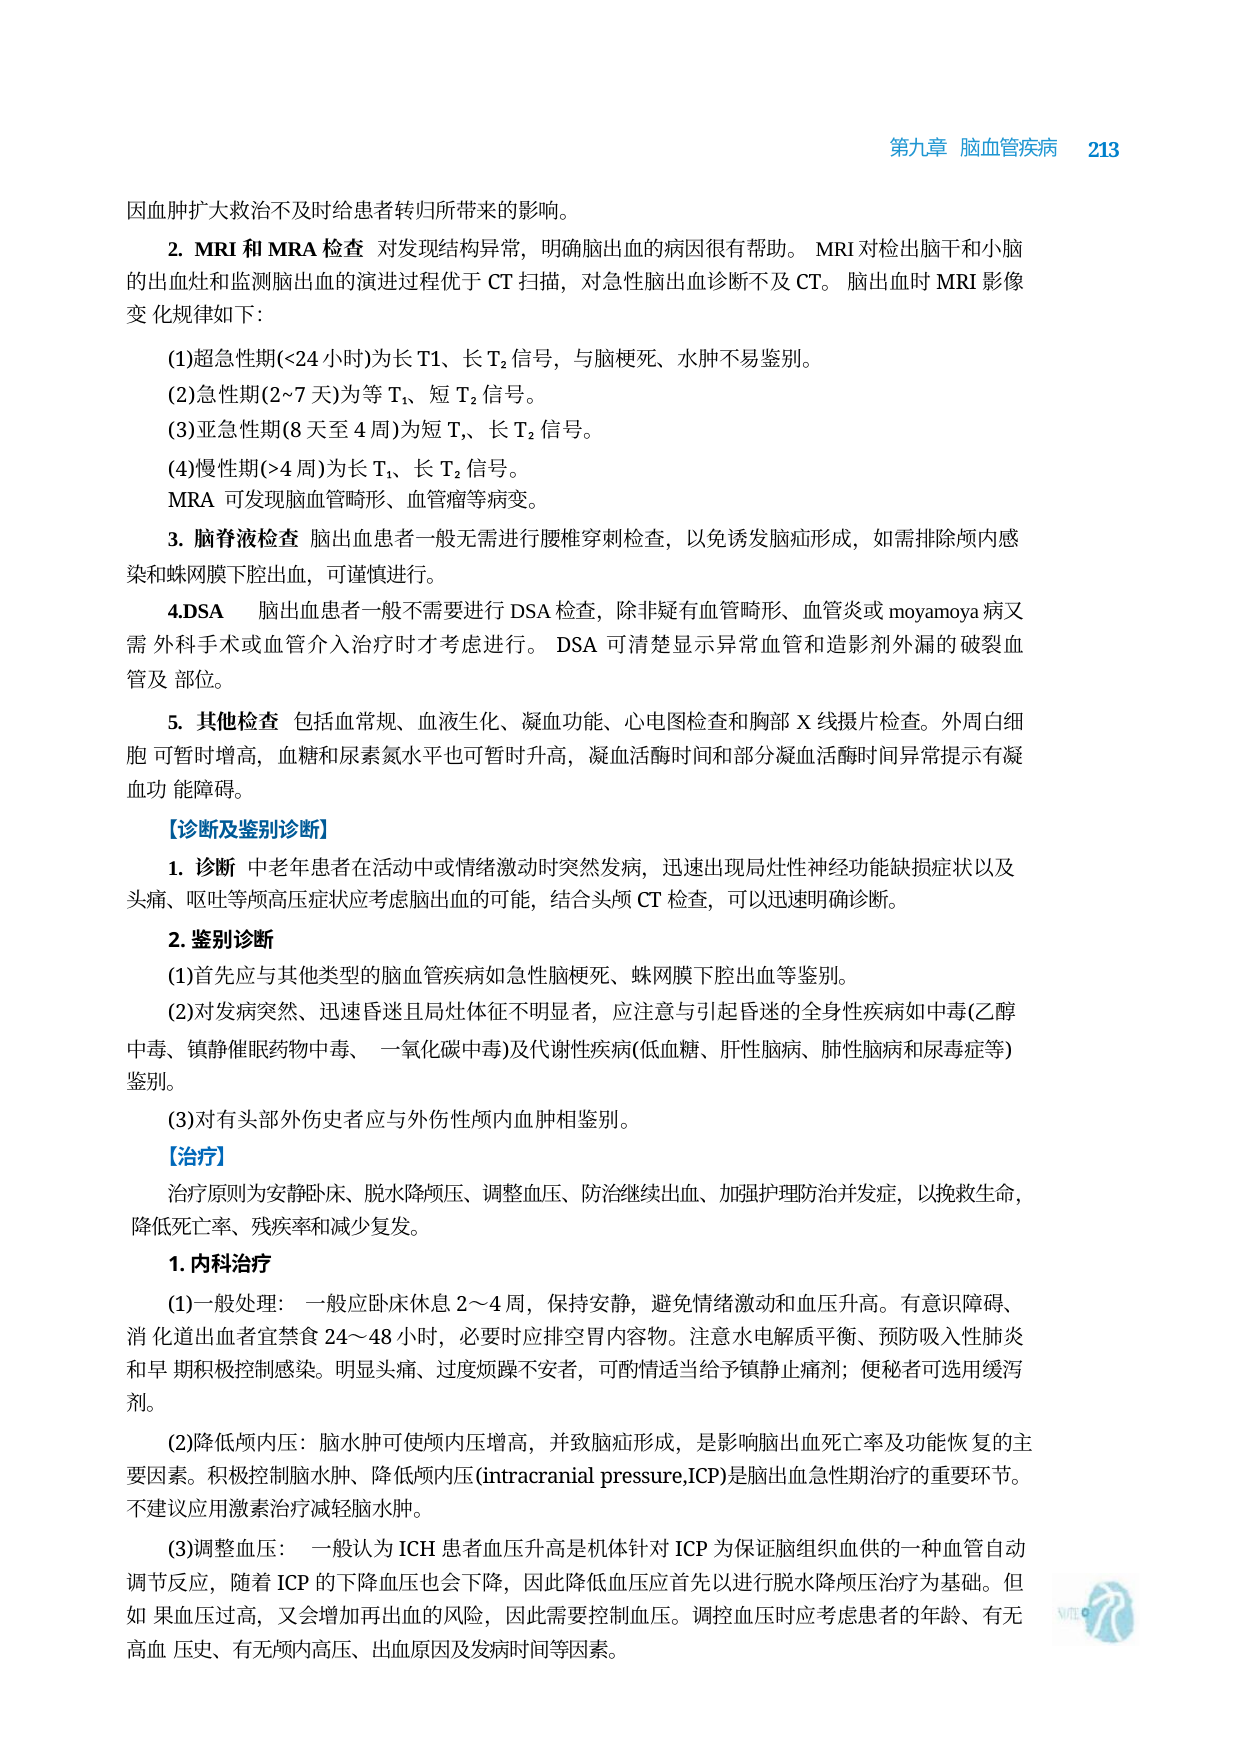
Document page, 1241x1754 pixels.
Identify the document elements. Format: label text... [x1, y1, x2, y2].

text (3)对有头部外伤史者应与外伤性颅内血肿相鉴别。 [168, 1106, 1139, 1133]
text (3)调整血压： 一般认为ICH 患者血压升高是机体针对ICP 为保证脑组织血供的一种血管自动 调节反应，随着ICP 的下降血压也会下降，因此降低血压应首先以进行脱水降颅压治疗为基础。但如 果血压过高，又会增加再出血的风险，因此需要控制血压。调控血压时应考虑患者的年龄、有无高血 压史、有无颅内高压、出血原因及发病时间等因素。 [126, 1533, 1026, 1663]
text (2)急性期(2~7天)为等T₁、短 T₂ 信号。 [168, 380, 1139, 407]
text (4)慢性期(>4周)为长T₁、长 T₂ 信号。 MRA 可发现脑血管畸形、血管瘤等病变。 [168, 452, 535, 514]
text 4.DSA 脑出血患者一般不需要进行DSA检查，除非疑有血管畸形、血管炎或moyamoya病又需 外科手术或血管介入治疗时才考虑进行。 DSA 可清楚显示异常血管和造影剂外漏的破裂血管及 部位。 [126, 594, 1025, 693]
text 中毒、镇静催眠药物中毒、 一氧化碳中毒)及代谢性疾病(低血糖、肝性脑病、肺性脑病和尿毒症等) 鉴别。 [126, 1033, 1023, 1095]
text (2)对发病突然、迅速昏迷且局灶体征不明显者，应注意与引起昏迷的全身性疾病如中毒(乙醇 [168, 997, 1139, 1025]
text 治疗原则为安静卧床、脱水降颅压、调整血压、防治继续出血、加强护理防治并发症，以挽救生命， 降低死亡率、残疾率和减少复发。 [126, 1178, 1034, 1240]
text 【治疗】 [157, 1142, 1139, 1170]
text (2)降低颅内压：脑水肿可使颅内压增高，并致脑疝形成，是影响脑出血死亡率及功能恢复的主 要因素。积极控制脑水肿、降低颅内压(intracranial pressure,ICP)是脑出血急性期治疗的重要环节。 不建议应用激素治疗减轻脑水肿。 [126, 1427, 1034, 1522]
text 2. 鉴别诊断 [168, 925, 1139, 953]
text 2. MRI 和 MRA 检查 对发现结构异常，明确脑出血的病因很有帮助。 MRI对检出脑干和小脑 的出血灶和监测脑出血的演进过程优于CT 扫描，对急性脑出血诊断不及CT。 脑出血时MRI 影像变 化规律如下： [126, 233, 1025, 329]
text (3)亚急性期(8天至4周)为短T,、长T₂ 信号。 [168, 416, 1139, 443]
text 因血肿扩大救治不及时给患者转归所带来的影响。 [126, 197, 1139, 224]
text 1. 诊断 中老年患者在活动中或情绪激动时突然发病，迅速出现局灶性神经功能缺损症状以及 头痛、呕吐等颅高压症状应考虑脑出血的可能，结合头颅CT 检查，可以迅速明确诊断。 [126, 851, 1025, 913]
text 【诊断及鉴别诊断】 [157, 815, 1139, 843]
text (1)超急性期(<24小时)为长T1、长T₂ 信号，与脑梗死、水肿不易鉴别。 [168, 344, 1139, 372]
text 5. 其他检查 包括血常规、血液生化、凝血功能、心电图检查和胸部X 线摄片检查。外周白细胞 可暂时增高，血糖和尿素氮水平也可暂时升高，凝血活酶时间和部分凝血活酶时间异常提示有凝血功 能障碍。 [126, 706, 1025, 803]
text 1. 内科治疗 [168, 1249, 1139, 1277]
text 染和蛛网膜下腔出血，可谨慎进行。 [126, 561, 1139, 588]
picture [1052, 1573, 1140, 1646]
text (1)一般处理： 一般应卧床休息2～4周，保持安静，避免情绪激动和血压升高。有意识障碍、消 化道出血者宜禁食24～48小时，必要时应排空胃内容物。注意水电解质平衡、预防吸入性肺炎和早 期积极控制感染。明显头痛、过度烦躁不安者，可酌情适当给予镇静止痛剂；便秘者可选用缓泻剂。 [126, 1287, 1025, 1416]
text 3. 脑脊液检查 脑出血患者一般无需进行腰椎穿刺检查，以免诱发脑疝形成，如需排除颅内感 [168, 524, 1139, 552]
text 第九章 脑血管疾病 213 [126, 131, 1121, 161]
text (1)首先应与其他类型的脑血管疾病如急性脑梗死、蛛网膜下腔出血等鉴别。 [168, 961, 1139, 989]
